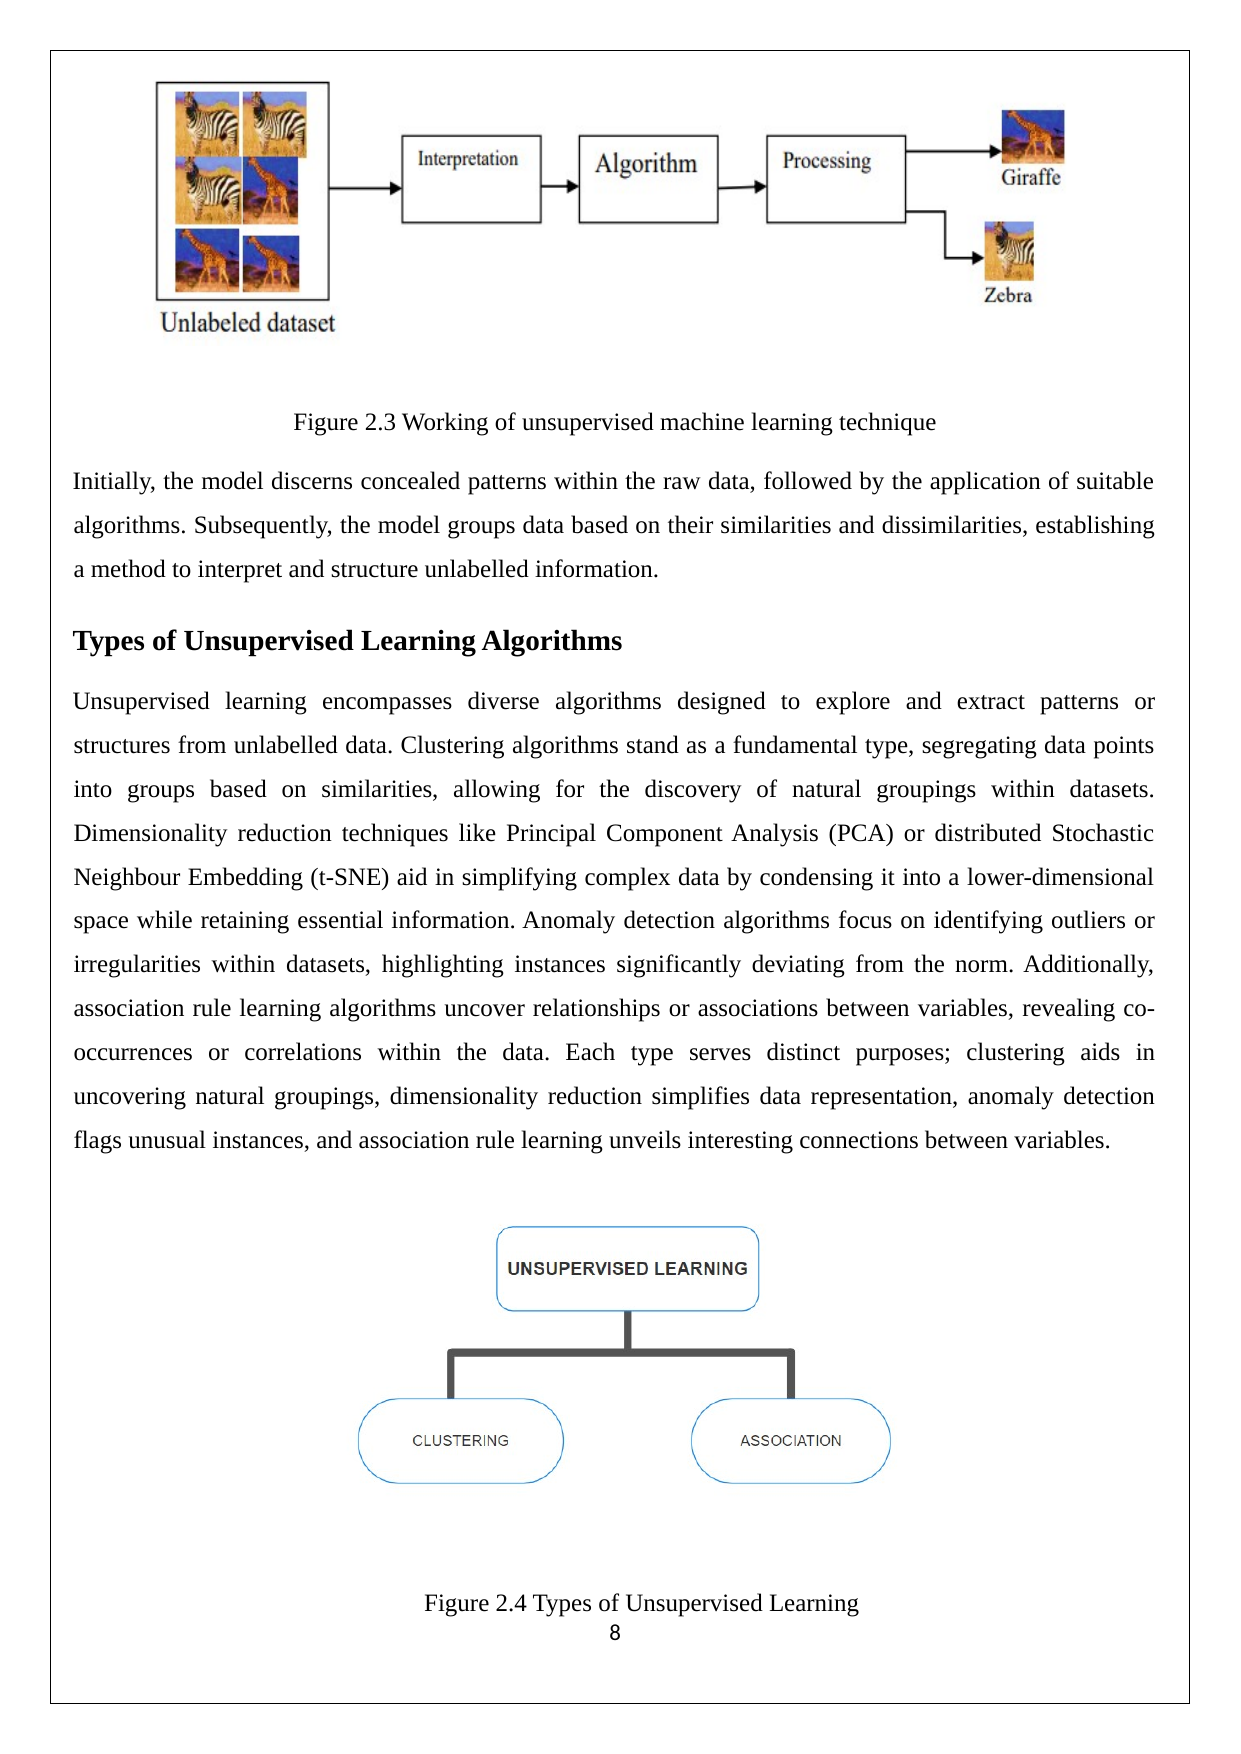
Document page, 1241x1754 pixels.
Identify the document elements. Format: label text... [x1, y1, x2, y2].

text Unsupervised learning encompasses diverse algorithms designed to explore and extract patterns or structures from unlabelled data. Clustering algorithms stand as a fundamental type, segregating data points into groups based on similarities, allowing for the discovery of natural groupings within datasets. Dimensionality reduction techniques like Principal Component Analysis (PCA) or distributed Stochastic Neighbour Embedding (t-SNE) aid in simplifying complex data by condensing it into a lower-dimensional space while retaining essential information. Anomaly detection algorithms focus on identifying outliers or irregularities within datasets, highlighting instances significantly deviating from the norm. Additionally, association rule learning algorithms uncover relationships or associations between variables, revealing co-occurrences or correlations within the data. Each type serves distinct purposes; clustering aids in uncovering natural groupings, dimensionality reduction simplifies data representation, anomaly detection flags unusual instances, and association rule learning unveils interesting connections between variables. [72, 686, 1156, 1154]
text Figure 2.3 Working of unsupervised machine learning technique [74, 407, 1155, 436]
picture [125, 59, 1116, 346]
picture [268, 1183, 949, 1500]
text Figure 2.4 Types of Unsupervised Learning [374, 1588, 1155, 1617]
subtitle Types of Unsupervised Learning Algorithms [72, 623, 1156, 657]
text Initially, the model discerns concealed patterns within the raw data, followed by the application of suitable algorithms. Subsequently, the model groups data based on their similarities and dissimilarities, establishing a method to interpret and structure unlabelled information. [72, 466, 1156, 583]
